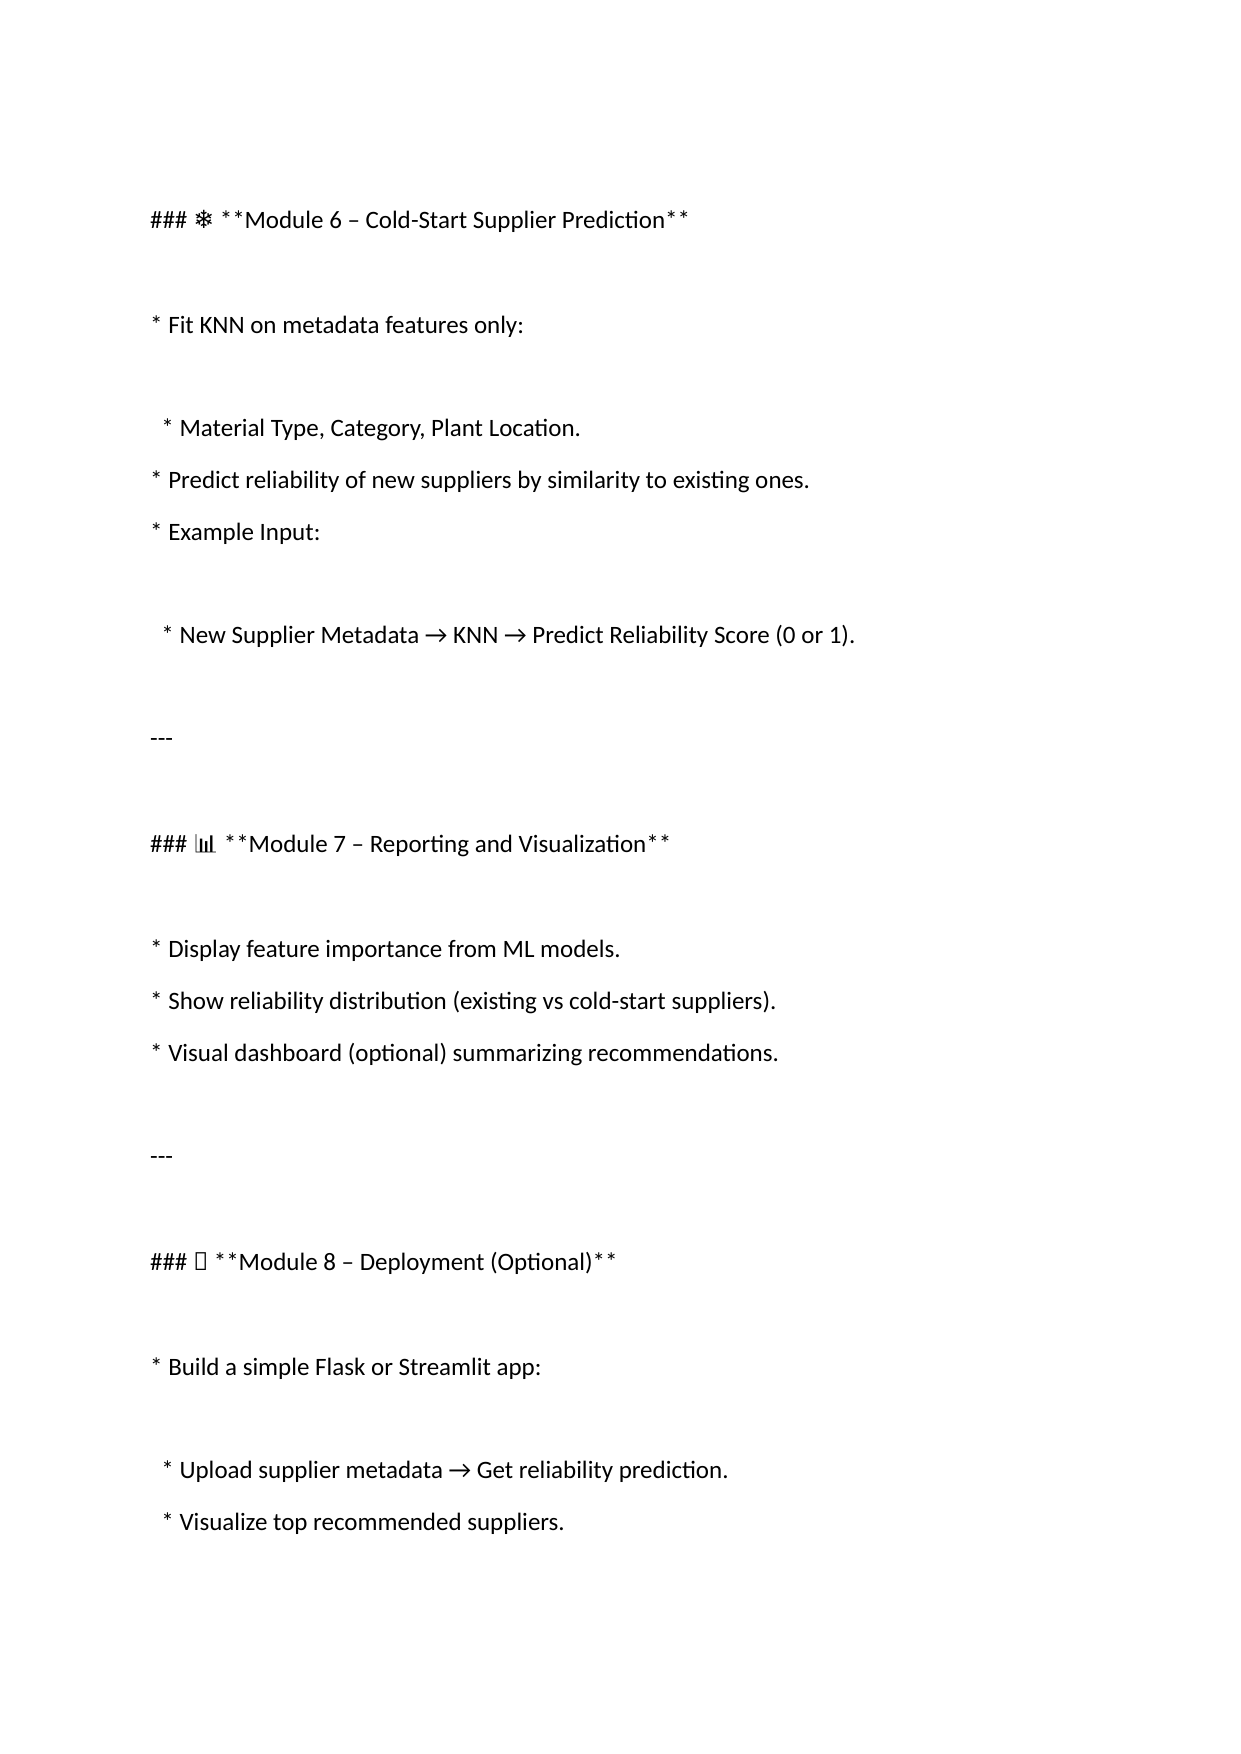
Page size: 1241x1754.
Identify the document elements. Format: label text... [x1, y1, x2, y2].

text * Visual dashboard (optional) summarizing recommendations. [150, 1037, 1090, 1067]
text * Upload supplier metadata → Get reliability prediction. [150, 1454, 1090, 1485]
text * Fit KNN on metadata features only: [150, 309, 1090, 340]
text * Display feature importance from ML models. [150, 933, 1090, 964]
text * Build a simple Flask or Streamlit app: [150, 1351, 1090, 1381]
text * Visualize top recommended suppliers. [150, 1506, 1090, 1536]
text --- [150, 1140, 1090, 1171]
text ### 🚀 **Module 8 – Deployment (Optional)** [150, 1243, 1090, 1277]
text --- [150, 722, 1090, 753]
text * Predict reliability of new suppliers by similarity to existing ones. [150, 464, 1090, 495]
text * New Supplier Metadata → KNN → Predict Reliability Score (0 or 1). [150, 619, 1090, 650]
text * Example Input: [150, 516, 1090, 546]
text ### 📊 **Module 7 – Reporting and Visualization** [150, 826, 1090, 860]
text * Show reliability distribution (existing vs cold-start suppliers). [150, 985, 1090, 1016]
text ### ❄️ **Module 6 – Cold-Start Supplier Prediction** [150, 202, 1090, 236]
text * Material Type, Category, Plant Location. [150, 412, 1090, 443]
